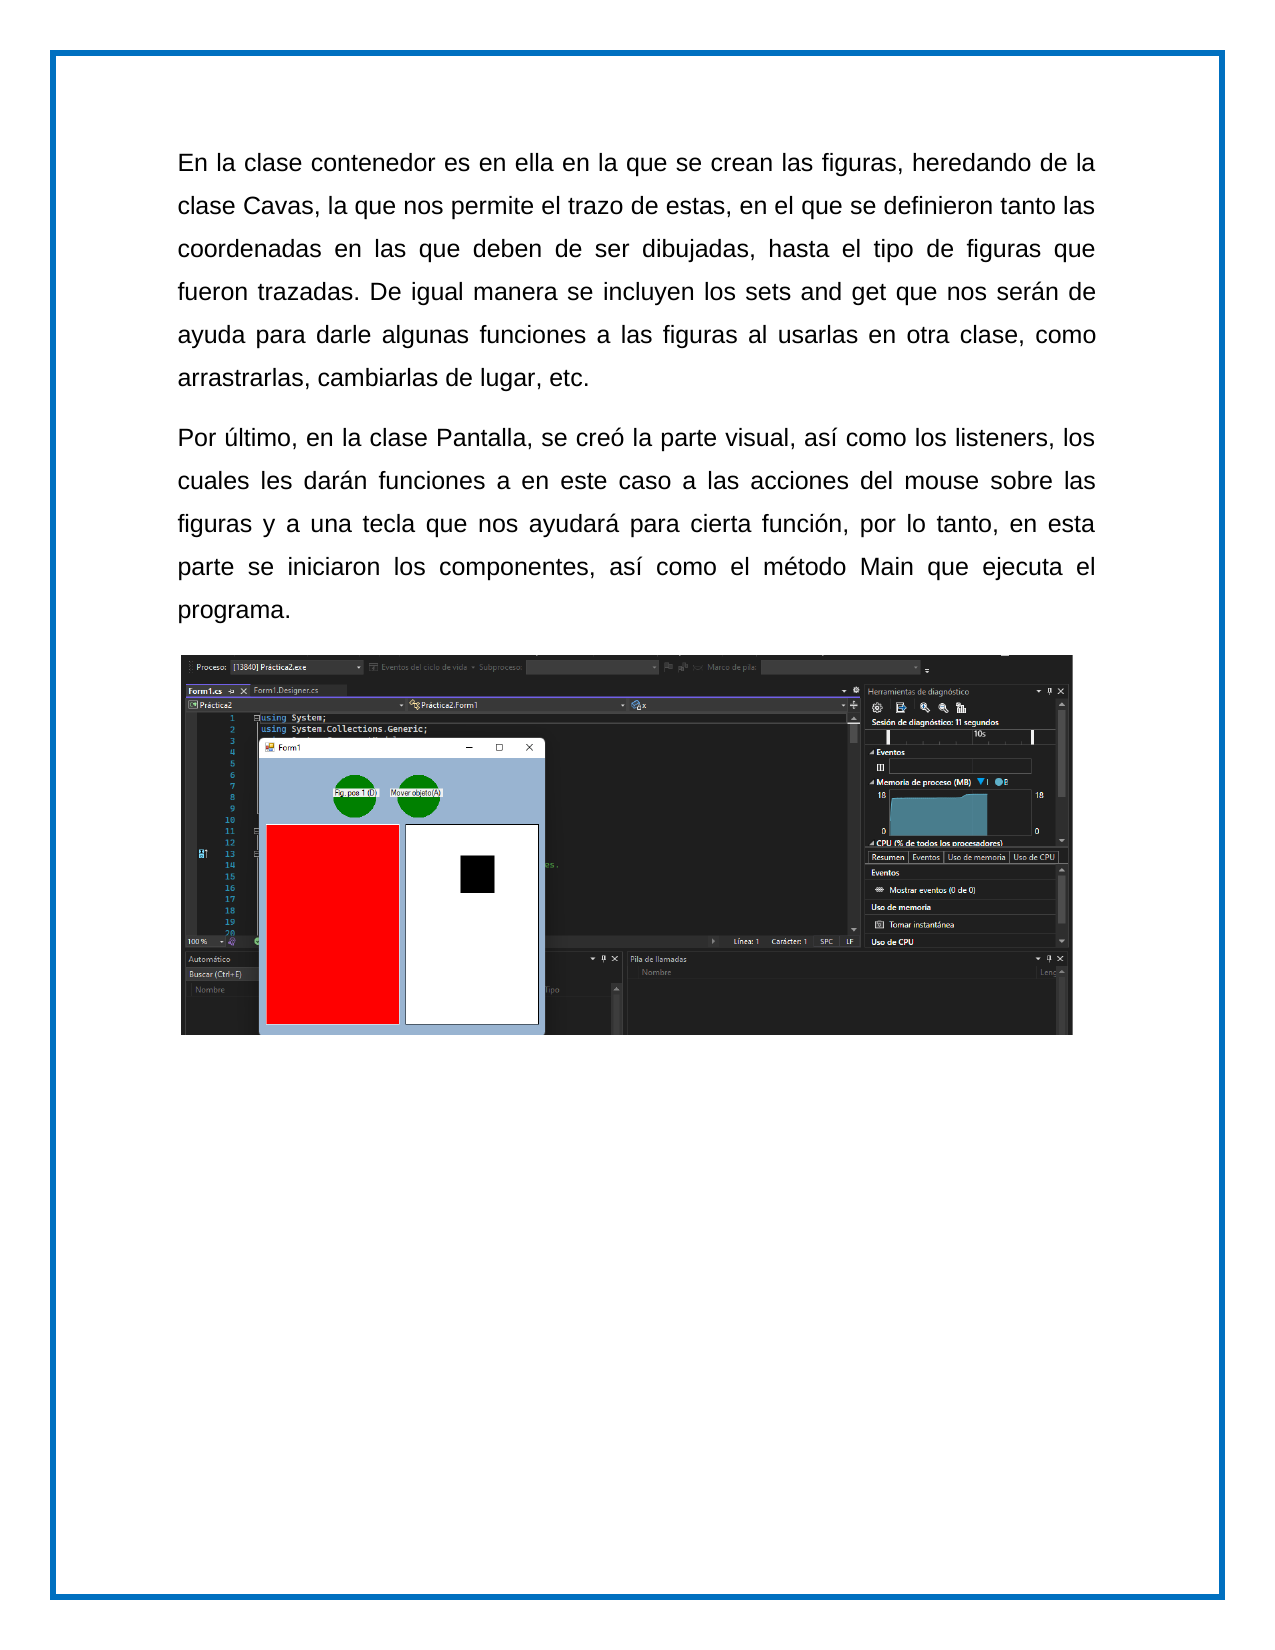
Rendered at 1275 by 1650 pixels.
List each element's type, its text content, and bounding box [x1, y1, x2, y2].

picture [181, 655, 1073, 1035]
text Por último, en la clase Pantalla, se creó la parte visual, así como los listeners, los cuales les darán funciones a en este caso a las acciones del mouse sobre las figuras y a una tecla que nos ayudará para cierta función, por lo tanto, en esta parte se iniciaron los componentes, así como el método Main que ejecuta el programa. [177, 423, 1098, 624]
text En la clase contenedor es en ella en la que se crean las figuras, heredando de la clase Cavas, la que nos permite el trazo de estas, en el que se definieron tanto las coordenadas en las que deben de ser dibujadas, hasta el tipo de figuras que fueron trazadas. De igual manera se incluyen los sets and get que nos serán de ayuda para darle algunas funciones a las figuras al usarlas en otra clase, como arrastrarlas, cambiarlas de lugar, etc. [177, 147, 1098, 392]
